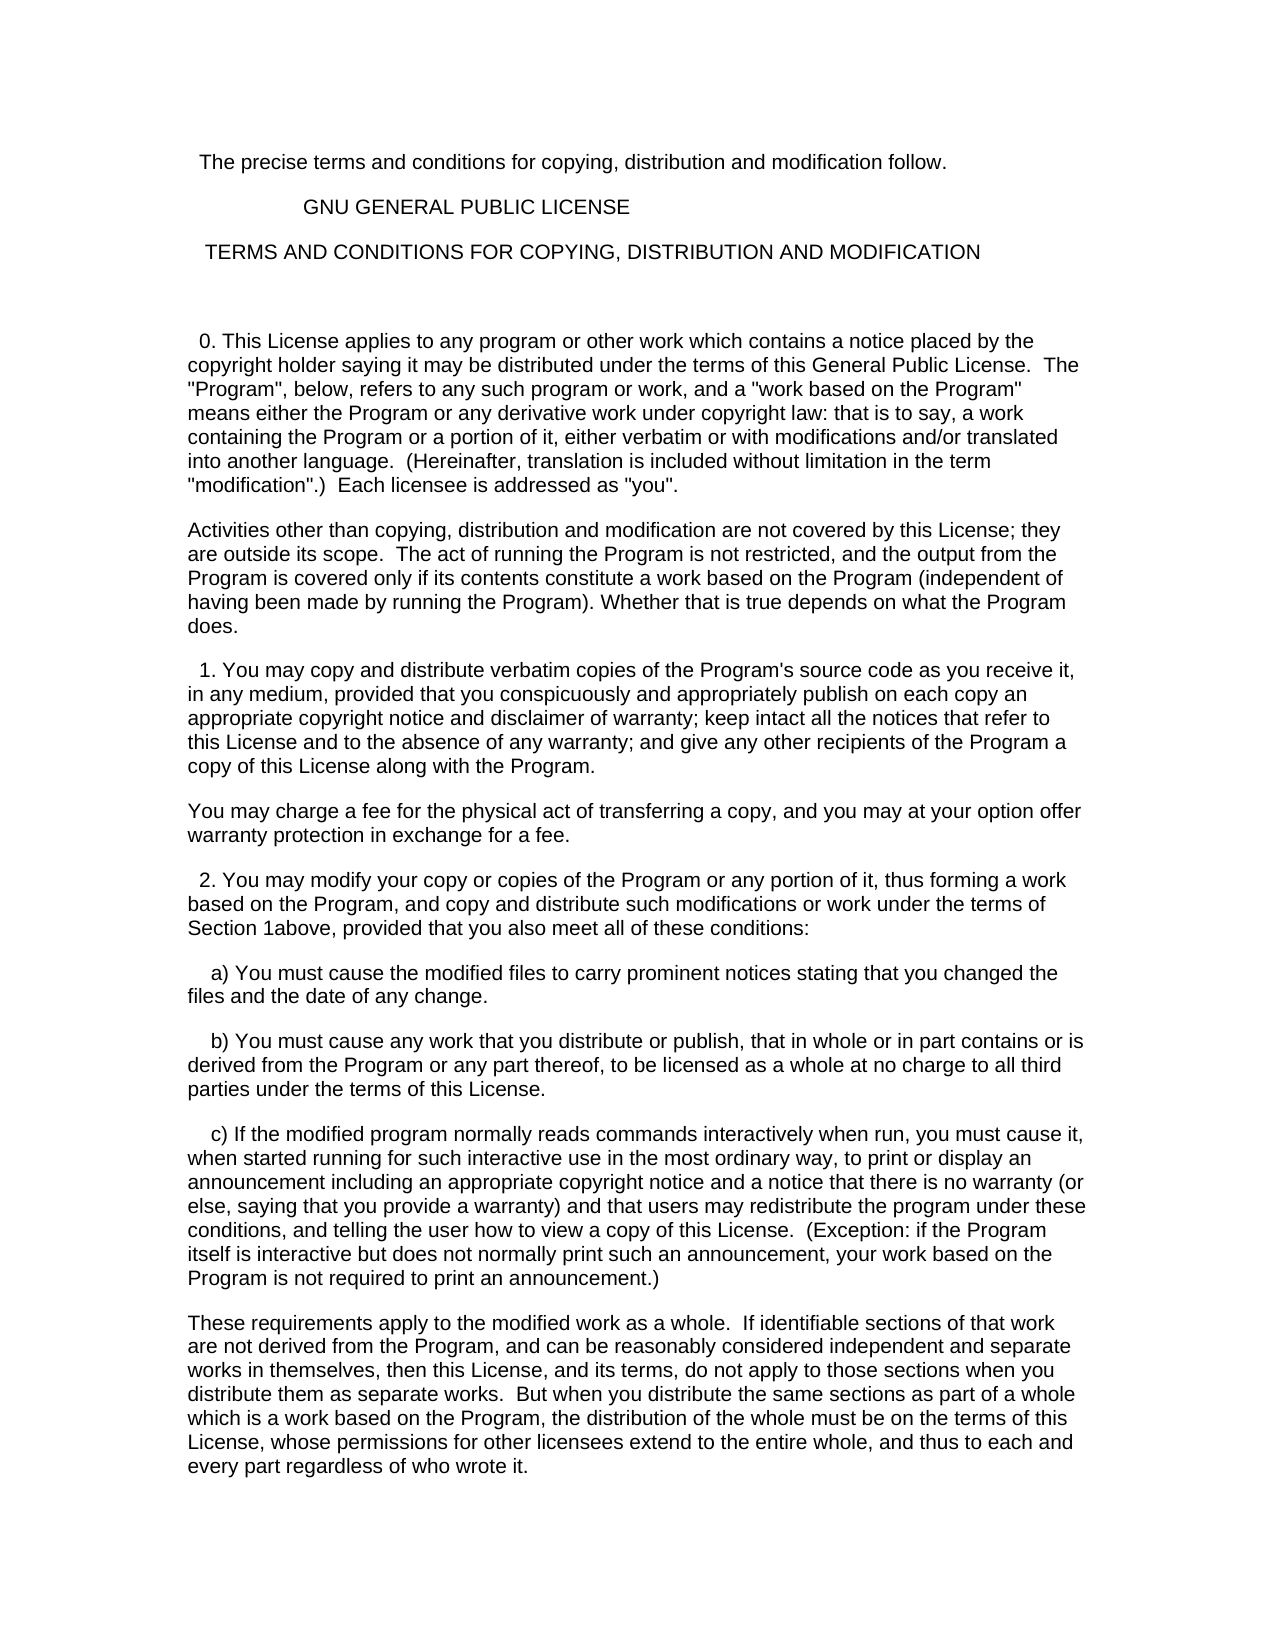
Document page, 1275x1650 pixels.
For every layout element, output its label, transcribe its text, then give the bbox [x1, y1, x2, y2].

text GNU GENERAL PUBLIC LICENSE [187, 195, 1087, 219]
text a) You must cause the modified files to carry prominent notices stating that you changed the files and the date of any change. [187, 960, 1087, 1008]
text 0. This License applies to any program or other work which contains a notice placed by the copyright holder saying it may be distributed under the terms of this General Public License. The "Program", below, refers to any such program or work, and a "work based on the Program" means either the Program or any derivative work under copyright law: that is to say, a work containing the Program or a portion of it, either verbatim or with modifications and/or translated into another language. (Hereinafter, translation is included without limitation in the term "modification".) Each licensee is addressed as "you". [187, 329, 1087, 497]
text Activities other than copying, distribution and modification are not covered by this License; they are outside its scope. The act of running the Program is not restricted, and the output from the Program is covered only if its contents constitute a work based on the Program (independent of having been made by running the Program). Whether that is true depends on what the Program does. [187, 518, 1087, 637]
text You may charge a fee for the physical act of transferring a copy, and you may at your option offer warranty protection in exchange for a fee. [187, 799, 1087, 847]
text 2. You may modify your copy or copies of the Program or any portion of it, thus forming a work based on the Program, and copy and distribute such modifications or work under the terms of Section 1above, provided that you also meet all of these conditions: [187, 868, 1087, 939]
text These requirements apply to the modified work as a whole. If identifiable sections of that work are not derived from the Program, and can be reasonably considered independent and separate works in themselves, then this License, and its terms, do not apply to those sections when you distribute them as separate works. But when you distribute the same sections as part of a whole which is a work based on the Program, the distribution of the whole must be on the terms of this License, whose permissions for other licensees extend to the entire whole, and thus to each and every part regardless of who wrote it. [187, 1310, 1087, 1478]
text TERMS AND CONDITIONS FOR COPYING, DISTRIBUTION AND MODIFICATION [187, 239, 1087, 263]
text c) If the modified program normally reads commands interactively when run, you must cause it, when started running for such interactive use in the most ordinary way, to print or display an announcement including an appropriate copyright notice and a notice that there is no warranty (or else, saying that you provide a warranty) and that users may redistribute the program under these conditions, and telling the user how to view a copy of this License. (Exception: if the Program itself is interactive but does not normally print such an announcement, your work based on the Program is not required to print an announcement.) [187, 1122, 1087, 1289]
text b) You must cause any work that you distribute or publish, that in whole or in part contains or is derived from the Program or any part thereof, to be licensed as a whole at no charge to all third parties under the terms of this License. [187, 1029, 1087, 1101]
text The precise terms and conditions for copying, distribution and modification follow. [187, 150, 1087, 174]
text 1. You may copy and distribute verbatim copies of the Program's source code as you receive it, in any medium, provided that you conspicuously and appropriately publish on each copy an appropriate copyright notice and disclaimer of warranty; keep intact all the notices that refer to this License and to the absence of any warranty; and give any other recipients of the Program a copy of this License along with the Program. [187, 658, 1087, 778]
